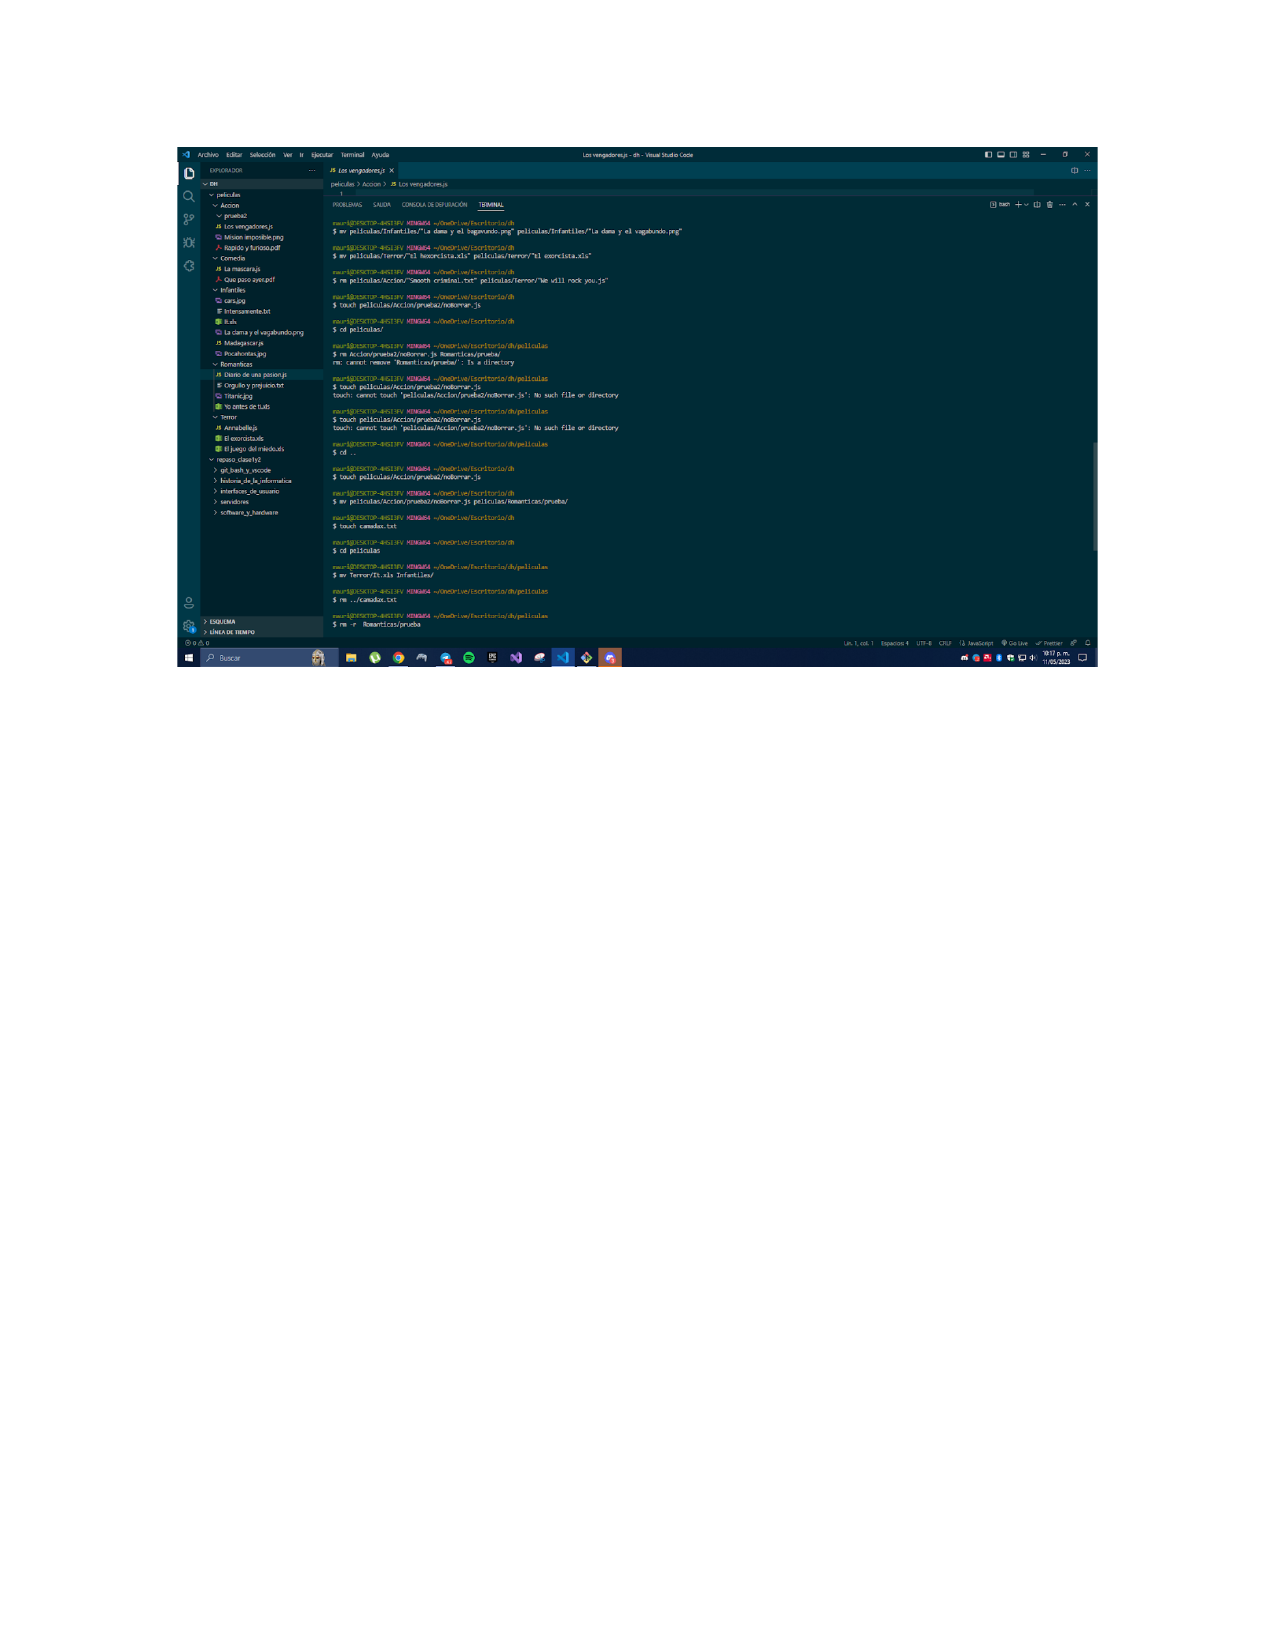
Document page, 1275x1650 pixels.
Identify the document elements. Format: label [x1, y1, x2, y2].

picture [372, 475, 391, 479]
picture [333, 377, 366, 382]
picture [404, 573, 432, 577]
picture [481, 344, 501, 348]
picture [407, 516, 430, 520]
picture [333, 467, 365, 472]
picture [439, 344, 459, 348]
picture [333, 590, 365, 595]
picture [372, 417, 424, 423]
picture [361, 278, 380, 283]
picture [340, 475, 356, 479]
picture [493, 278, 511, 283]
picture [382, 499, 392, 503]
picture [392, 475, 424, 480]
picture [420, 254, 438, 258]
picture [462, 221, 478, 225]
picture [562, 254, 576, 258]
picture [189, 262, 194, 271]
picture [407, 467, 430, 471]
picture [545, 393, 557, 397]
picture [403, 393, 415, 398]
picture [435, 442, 459, 446]
picture [333, 541, 365, 545]
picture [350, 548, 379, 553]
picture [435, 270, 455, 274]
picture [535, 565, 547, 569]
picture [542, 500, 566, 504]
picture [333, 442, 365, 447]
picture [462, 295, 478, 299]
picture [348, 319, 376, 325]
picture [407, 319, 430, 323]
picture [381, 319, 392, 323]
picture [509, 376, 526, 382]
picture [588, 393, 603, 397]
picture [636, 229, 678, 235]
picture [509, 409, 526, 415]
picture [462, 491, 478, 495]
picture [348, 246, 370, 251]
picture [535, 377, 547, 381]
picture [439, 246, 455, 250]
picture [509, 590, 526, 594]
picture [425, 418, 469, 422]
picture [509, 254, 527, 258]
picture [425, 385, 470, 389]
picture [377, 352, 426, 356]
picture [416, 393, 435, 397]
picture [407, 590, 430, 594]
picture [184, 622, 195, 632]
picture [333, 344, 370, 349]
picture [333, 295, 370, 300]
picture [407, 221, 426, 225]
picture [331, 182, 342, 187]
picture [462, 565, 478, 569]
picture [378, 614, 392, 618]
picture [509, 614, 526, 619]
picture [333, 491, 365, 497]
picture [381, 377, 392, 381]
picture [227, 152, 241, 157]
picture [425, 475, 470, 479]
picture [343, 203, 361, 207]
picture [184, 169, 192, 179]
picture [340, 385, 356, 389]
picture [440, 352, 458, 356]
picture [350, 328, 358, 333]
picture [407, 614, 430, 618]
picture [355, 598, 385, 602]
picture [579, 253, 588, 258]
picture [381, 221, 392, 225]
picture [462, 344, 478, 348]
picture [369, 385, 424, 390]
picture [434, 614, 459, 618]
picture [366, 491, 376, 495]
picture [381, 295, 392, 299]
picture [480, 203, 503, 207]
picture [177, 381, 1098, 667]
picture [459, 393, 483, 398]
picture [407, 442, 430, 446]
picture [435, 229, 447, 233]
picture [535, 442, 547, 446]
picture [462, 377, 501, 381]
picture [499, 230, 510, 235]
picture [340, 303, 356, 307]
picture [588, 425, 617, 430]
picture [411, 182, 447, 187]
picture [333, 426, 347, 430]
picture [407, 377, 430, 381]
picture [350, 254, 381, 259]
picture [663, 153, 678, 157]
picture [347, 614, 370, 619]
picture [504, 246, 514, 250]
picture [425, 360, 455, 365]
picture [361, 327, 380, 332]
picture [594, 154, 627, 158]
picture [251, 153, 275, 157]
picture [349, 169, 384, 174]
picture [395, 360, 422, 365]
picture [516, 344, 526, 349]
picture [347, 221, 376, 226]
picture [407, 295, 430, 299]
picture [602, 229, 614, 233]
picture [468, 352, 499, 357]
picture [441, 254, 455, 258]
picture [370, 182, 380, 186]
picture [343, 153, 364, 157]
picture [404, 303, 424, 308]
picture [535, 614, 547, 618]
picture [448, 393, 458, 397]
picture [486, 393, 513, 397]
picture [435, 221, 455, 225]
picture [530, 229, 549, 234]
picture [201, 163, 323, 368]
picture [518, 230, 527, 235]
picture [439, 377, 459, 381]
picture [559, 229, 573, 233]
picture [350, 499, 379, 504]
picture [381, 344, 392, 348]
picture [474, 499, 540, 504]
picture [347, 565, 370, 570]
picture [407, 270, 426, 274]
picture [467, 229, 497, 235]
picture [434, 565, 459, 569]
picture [381, 491, 392, 495]
picture [333, 516, 365, 521]
picture [502, 361, 513, 366]
picture [439, 319, 455, 323]
picture [363, 622, 420, 627]
picture [360, 352, 374, 356]
picture [390, 229, 402, 233]
picture [378, 565, 392, 569]
picture [435, 491, 459, 495]
picture [551, 278, 560, 283]
picture [403, 425, 415, 430]
picture [407, 565, 430, 569]
picture [535, 344, 547, 348]
picture [312, 153, 332, 158]
picture [407, 344, 430, 348]
picture [395, 500, 448, 504]
picture [646, 153, 660, 157]
picture [513, 278, 536, 282]
picture [462, 442, 478, 446]
picture [381, 246, 392, 250]
picture [348, 410, 365, 415]
picture [382, 254, 405, 258]
picture [509, 442, 526, 447]
picture [1094, 443, 1098, 550]
picture [439, 295, 459, 299]
picture [462, 467, 486, 471]
picture [364, 524, 382, 528]
picture [462, 246, 472, 250]
picture [434, 279, 459, 283]
picture [474, 254, 506, 259]
picture [409, 203, 421, 207]
picture [333, 393, 347, 397]
picture [407, 246, 430, 250]
picture [462, 270, 478, 274]
picture [481, 295, 501, 299]
picture [416, 426, 514, 431]
picture [377, 303, 401, 307]
picture [509, 564, 526, 570]
picture [347, 270, 376, 275]
picture [462, 614, 478, 618]
picture [350, 229, 381, 235]
picture [381, 270, 392, 274]
picture [427, 303, 470, 308]
picture [407, 491, 430, 495]
